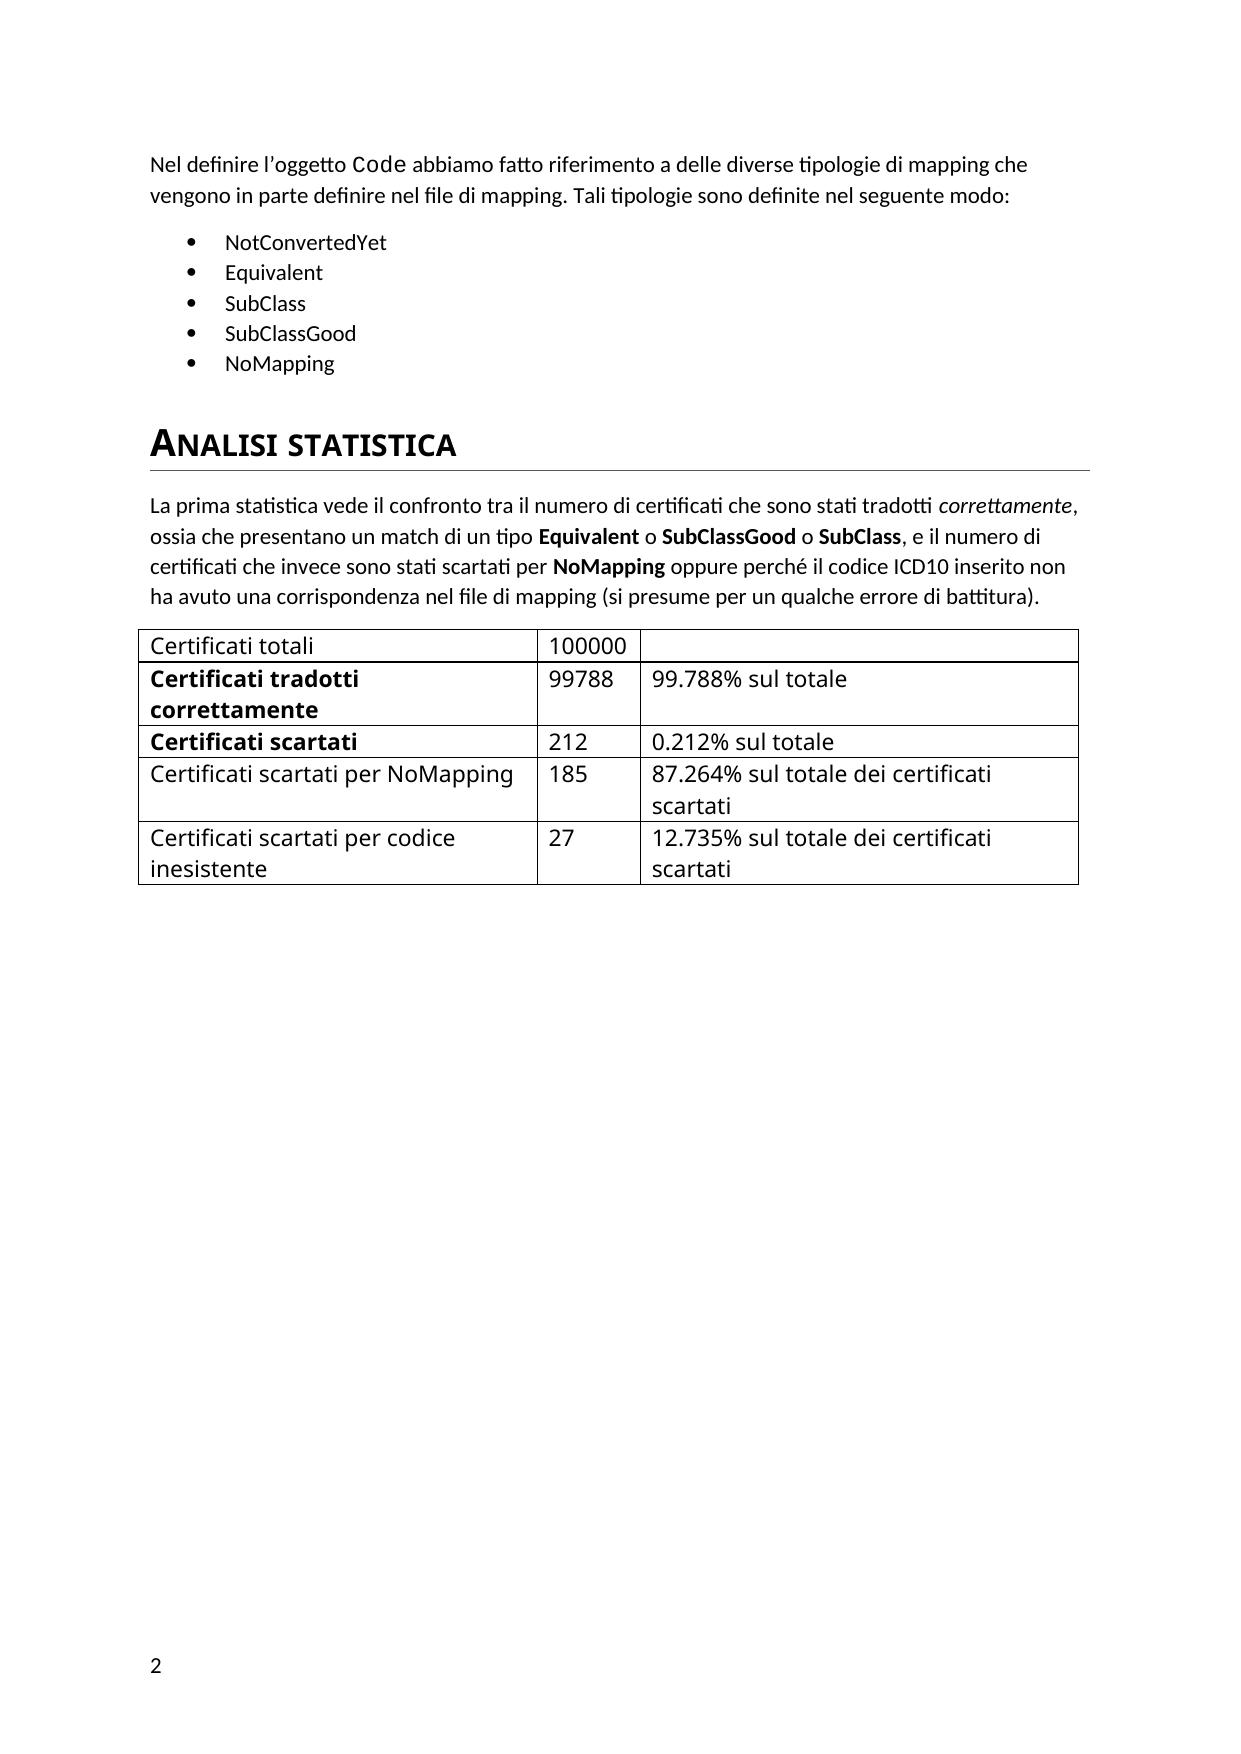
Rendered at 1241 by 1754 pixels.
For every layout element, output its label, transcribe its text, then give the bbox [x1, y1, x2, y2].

table_cell Certificati scartati [139, 726, 537, 757]
table_cell Certificati scartati per NoMapping [139, 758, 537, 821]
list NotConvertedYet [187, 228, 1090, 256]
text La prima statistica vede il confronto tra il numero di certificati che sono stati tradotti correttamente, ossia che presentano un match di un tipo Equivalent o SubClassGood o SubClass, e il numero di certificati che invece sono stati scartati per NoMapping oppure perché il codice ICD10 inserito non ha avuto una corrispondenza nel file di mapping (si presume per un qualche errore di battitura). [150, 492, 1090, 610]
table_cell Certificati tradotti correttamente [139, 663, 537, 725]
table_cell 27 [538, 822, 640, 884]
table_cell Certificati scartati per codice inesistente [139, 822, 537, 884]
table_header [641, 630, 1078, 661]
subtitle Analisi statistica [150, 417, 1090, 470]
table_cell 12.735% sul totale dei certificati scartati [641, 822, 1078, 884]
table_cell 99788 [538, 663, 640, 725]
table_cell 0.212% sul totale [641, 726, 1078, 757]
table_cell 87.264% sul totale dei certificati scartati [641, 758, 1078, 821]
list SubClass [187, 289, 1090, 317]
table_cell 99.788% sul totale [641, 663, 1078, 725]
list SubClassGood [187, 319, 1090, 347]
list Equivalent [187, 258, 1090, 286]
table_header Certificati totali [139, 630, 537, 661]
list NoMapping [187, 349, 1090, 377]
table_header 100000 [538, 630, 640, 661]
table_cell 212 [538, 726, 640, 757]
table_cell 185 [538, 758, 640, 821]
